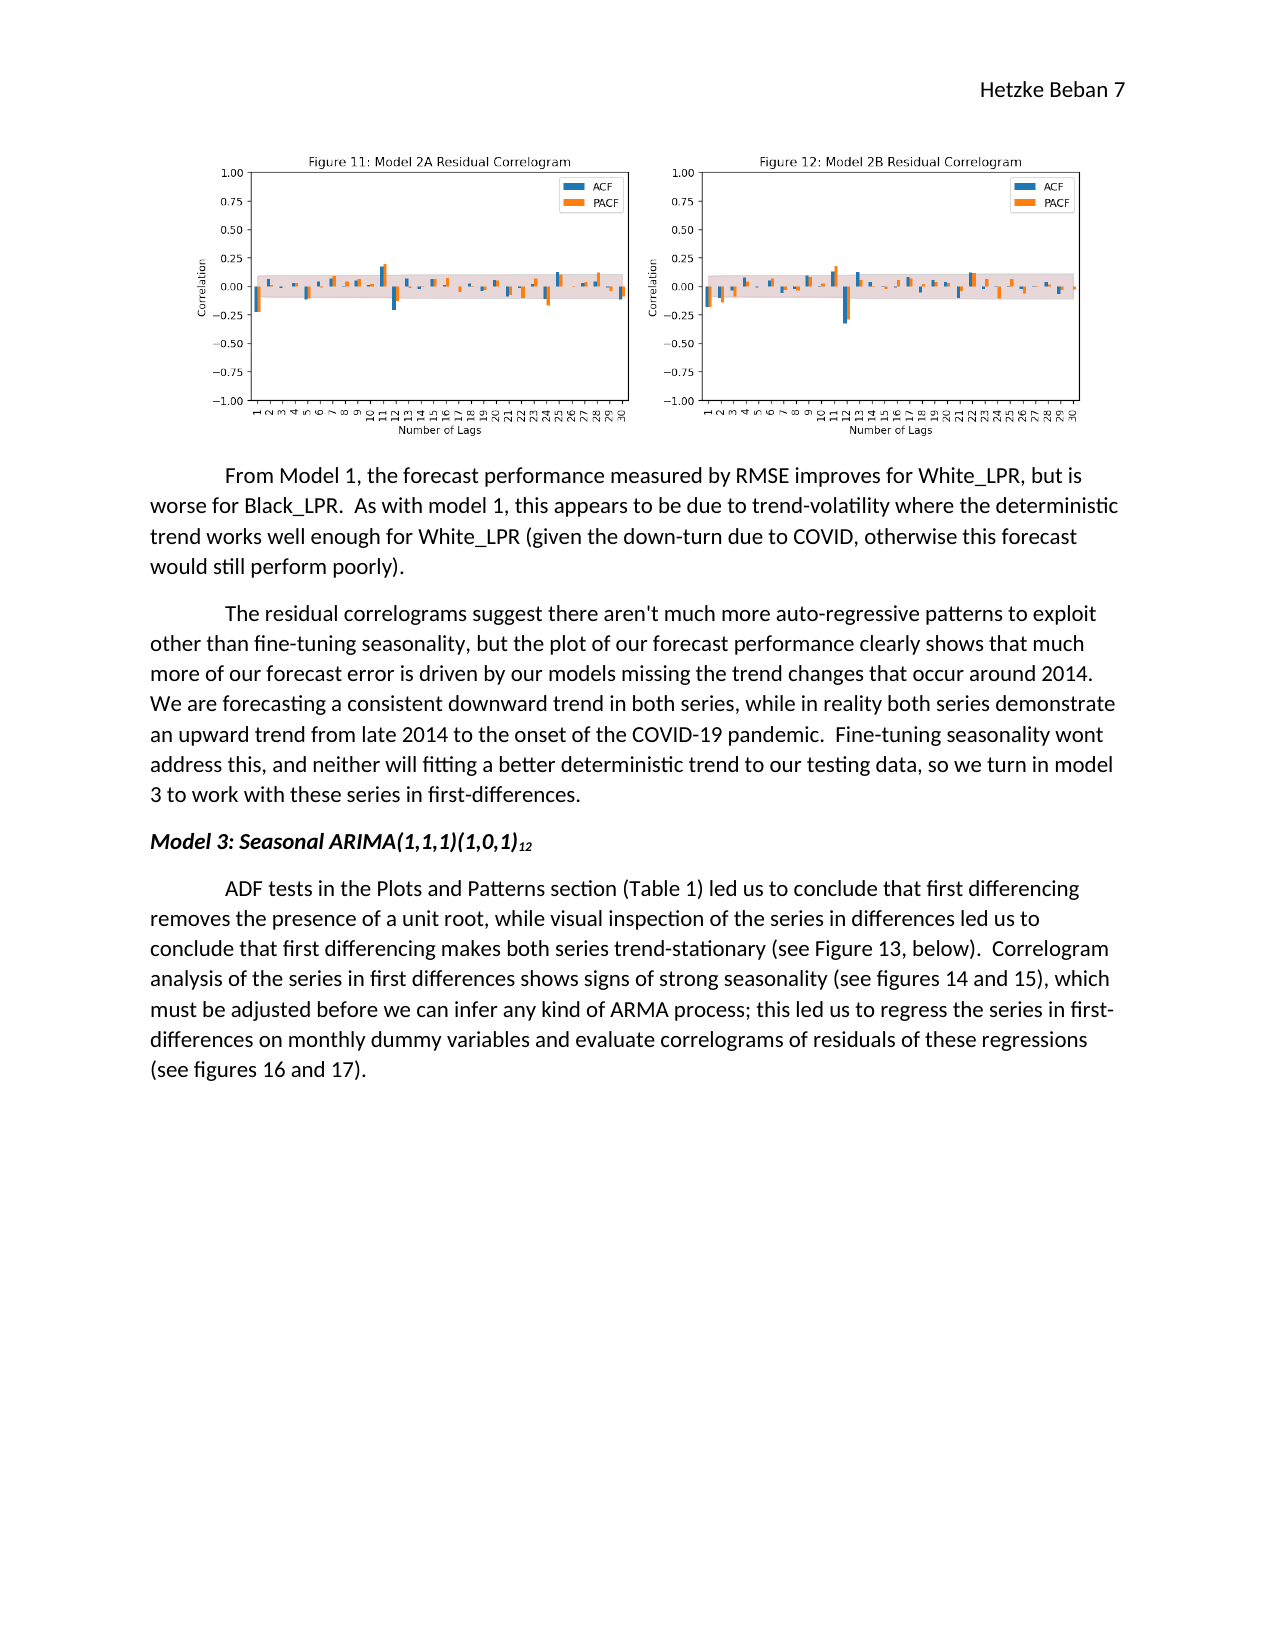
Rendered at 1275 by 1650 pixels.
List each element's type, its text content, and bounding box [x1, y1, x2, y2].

text From Model 1, the forecast performance measured by RMSE improves for White_LPR, but is worse for Black_LPR. As with model 1, this appears to be due to trend-volatility where the deterministic trend works well enough for White_LPR (given the down-turn due to COVID, otherwise this forecast would still perform poorly). [150, 461, 1125, 580]
picture [189, 150, 635, 443]
text Model 3: Seasonal ARIMA(1,1,1)(1,0,1)12 [150, 827, 1125, 855]
text ADF tests in the Plots and Patterns section (Table 1) led us to conclude that first differencing removes the presence of a unit root, while visual inspection of the series in differences led us to conclude that first differencing makes both series trend-stationary (see Figure 13, below). Correlogram analysis of the series in first differences shows signs of strong seasonality (see figures 14 and 15), which must be adjusted before we can infer any kind of ARMA process; this led us to regress the series in first-differences on monthly dummy variables and evaluate correlograms of residuals of these regressions (see figures 16 and 17). [150, 874, 1125, 1083]
picture [640, 150, 1086, 443]
text The residual correlograms suggest there aren't much more auto-regressive patterns to exploit other than fine-tuning seasonality, but the plot of our forecast performance clearly shows that much more of our forecast error is driven by our models missing the trend changes that occur around 2014. We are forecasting a consistent downward trend in both series, while in reality both series demonstrate an upward trend from late 2014 to the onset of the COVID-19 pandemic. Fine-tuning seasonality wont address this, and neither will fitting a better deterministic trend to our testing data, so we turn in model 3 to work with these series in first-differences. [150, 599, 1125, 808]
